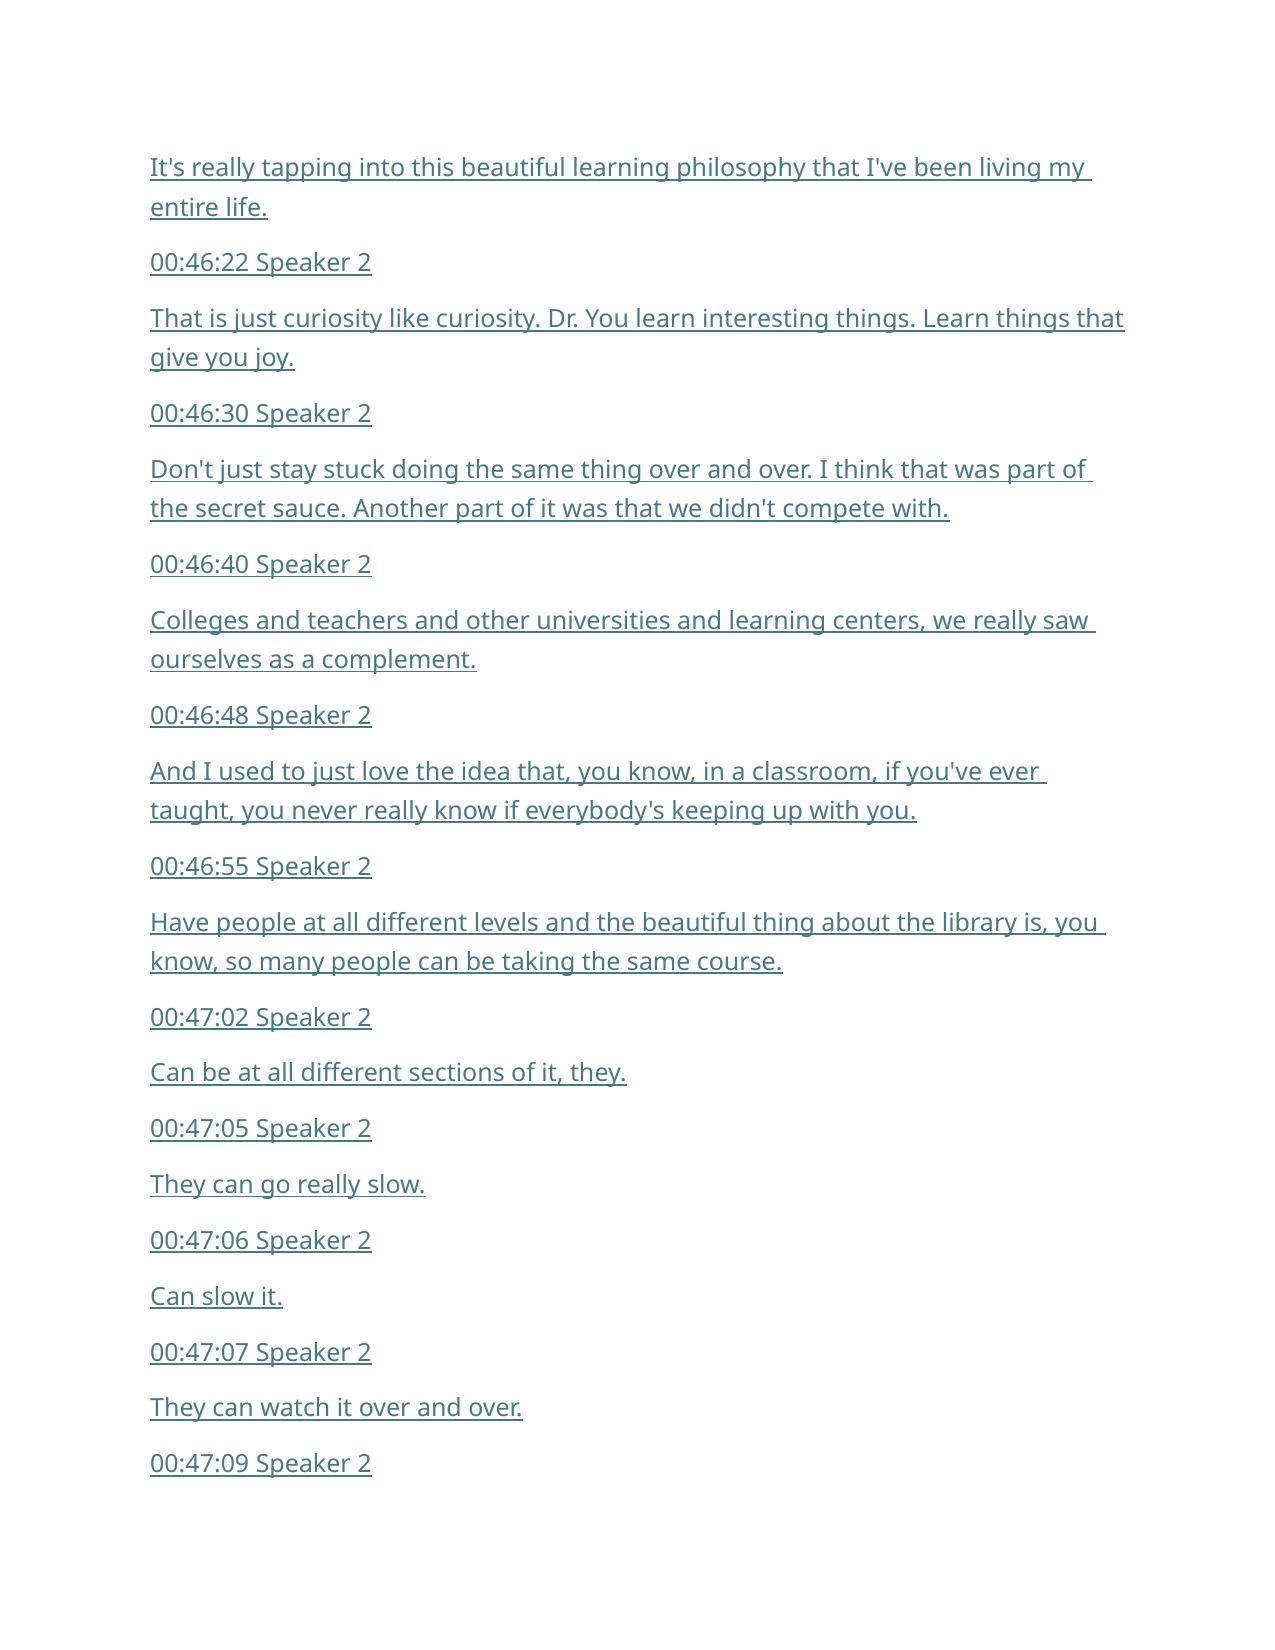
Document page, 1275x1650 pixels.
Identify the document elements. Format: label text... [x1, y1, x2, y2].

text That is just curiosity like curiosity. Dr. You learn interesting things. Learn things that give you joy. [150, 332, 1125, 374]
text And I used to just love the idea that, you know, in a classroom, if you've ever taught, you never really know if everybody's keeping up with you. [150, 753, 1125, 827]
text They can go really slow. [150, 1167, 1125, 1201]
text Can be at all different sections of it, they. [150, 1055, 1125, 1089]
text 00:46:40 Speaker 2 [150, 547, 1125, 581]
text It's really tapping into this beautiful learning philosophy that I've been living my entire life. [150, 150, 1125, 223]
text 00:46:48 Speaker 2 [150, 697, 1125, 732]
text 00:47:09 Speaker 2 [150, 1446, 1125, 1480]
text 00:47:06 Speaker 2 [150, 1222, 1125, 1257]
text They can watch it over and over. [150, 1390, 1125, 1424]
text Colleges and teachers and other universities and learning centers, we really saw ourselves as a complement. [150, 602, 1125, 676]
text Can slow it. [150, 1278, 1125, 1312]
text 00:47:02 Speaker 2 [150, 999, 1125, 1033]
text That is just curiosity like curiosity. Dr. You learn interesting things. Learn things that give you joy. [150, 301, 1125, 330]
text 00:46:30 Speaker 2 [150, 396, 1125, 430]
text 00:46:22 Speaker 2 [150, 245, 1125, 279]
text 00:47:05 Speaker 2 [150, 1111, 1125, 1145]
text 00:47:07 Speaker 2 [150, 1334, 1125, 1368]
text Have people at all different levels and the beautiful thing about the library is, you know, so many people can be taking the same course. [150, 904, 1125, 977]
text 00:46:55 Speaker 2 [150, 848, 1125, 882]
text Don't just stay stuck doing the same thing over and over. I think that was part of the secret sauce. Another part of it was that we didn't compete with. [150, 452, 1125, 525]
